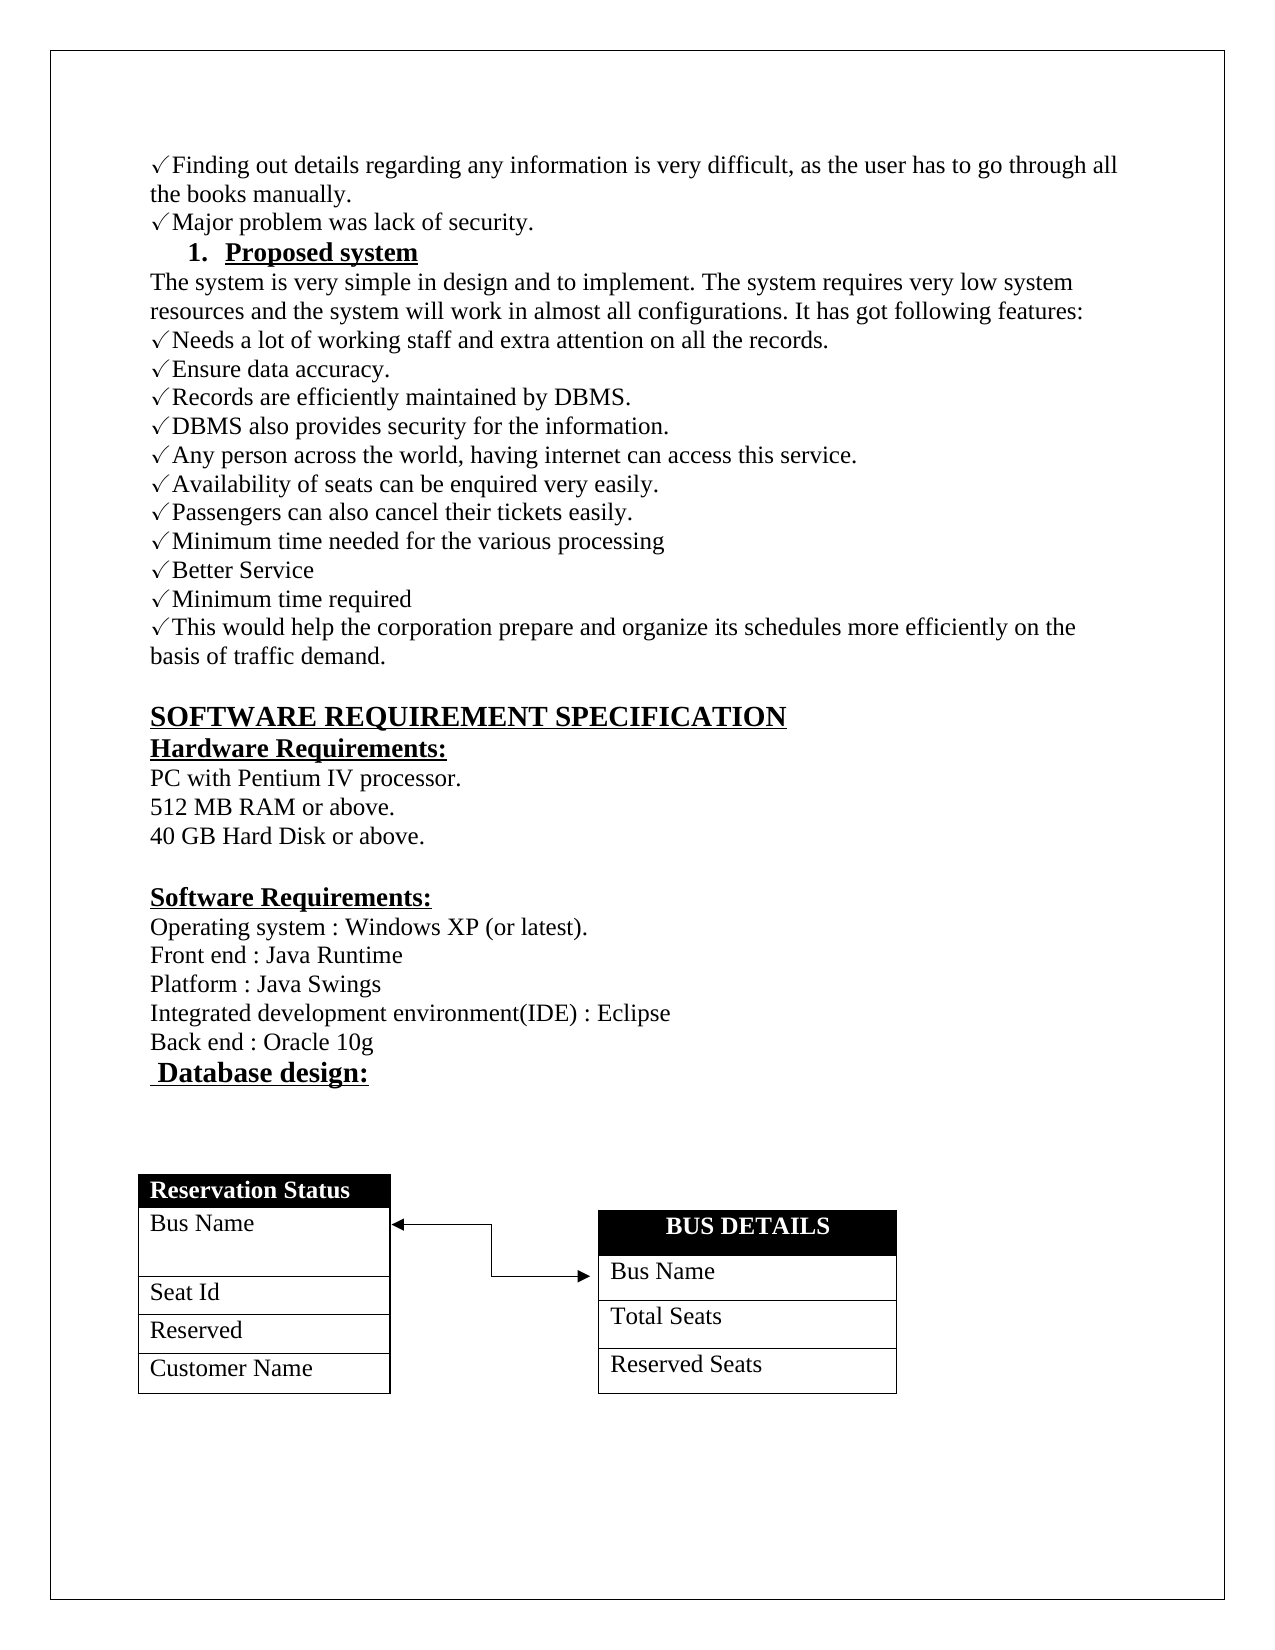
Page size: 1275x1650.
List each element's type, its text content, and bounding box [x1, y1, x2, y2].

table_cell Reserved [139, 1315, 389, 1352]
text ✓Minimum time required [150, 584, 1125, 612]
text Back end : Oracle 10g [150, 1027, 1125, 1056]
text ✓Records are efficiently maintained by DBMS. [150, 382, 1125, 411]
table_cell Total Seats [599, 1301, 896, 1348]
text ✓Passengers can also cancel their tickets easily. [150, 497, 1125, 526]
text ✓Any person across the world, having internet can access this service. [150, 440, 1125, 469]
text Integrated development environment(IDE) : Eclipse [150, 998, 1125, 1027]
list Proposed system [187, 236, 1125, 267]
text SOFTWARE REQUIREMENT SPECIFICATION [150, 699, 1125, 732]
text Platform : Java Swings [150, 969, 1125, 998]
table_header Reservation Status [139, 1175, 389, 1207]
text ✓Ensure data accuracy. [150, 354, 1125, 382]
text 40 GB Hard Disk or above. [150, 821, 1125, 849]
text ✓Finding out details regarding any information is very difficult, as the user has to go through all the books manually. [150, 150, 1125, 207]
text ✓Availability of seats can be enquired very easily. [150, 469, 1125, 497]
text ✓Better Service [150, 555, 1125, 584]
text ✓Needs a lot of working staff and extra attention on all the records. [150, 325, 1125, 354]
text Software Requirements: [150, 881, 1125, 912]
text The system is very simple in design and to implement. The system requires very low system resources and the system will work in almost all configurations. It has got following features: [150, 267, 1125, 325]
text ✓This would help the corporation prepare and organize its schedules more efficiently on the basis of traffic demand. [150, 612, 1125, 670]
text Hardware Requirements: [150, 732, 1125, 763]
text PC with Pentium IV processor. [150, 763, 1125, 792]
table_cell Reserved Seats [599, 1349, 896, 1393]
table_cell Bus Name [599, 1256, 896, 1300]
text 512 MB RAM or above. [150, 792, 1125, 821]
text ✓DBMS also provides security for the information. [150, 411, 1125, 440]
table_header BUS DETAILS [599, 1211, 896, 1255]
text ✓Minimum time needed for the various processing [150, 526, 1125, 555]
text Operating system : Windows XP (or latest). [150, 912, 1125, 941]
table_cell Seat Id [139, 1277, 389, 1314]
text Front end : Java Runtime [150, 941, 1125, 969]
table_cell Customer Name [139, 1354, 389, 1392]
text ✓Major problem was lack of security. [150, 207, 1125, 236]
table_cell Bus Name [139, 1208, 389, 1276]
text Database design: [150, 1056, 1125, 1089]
